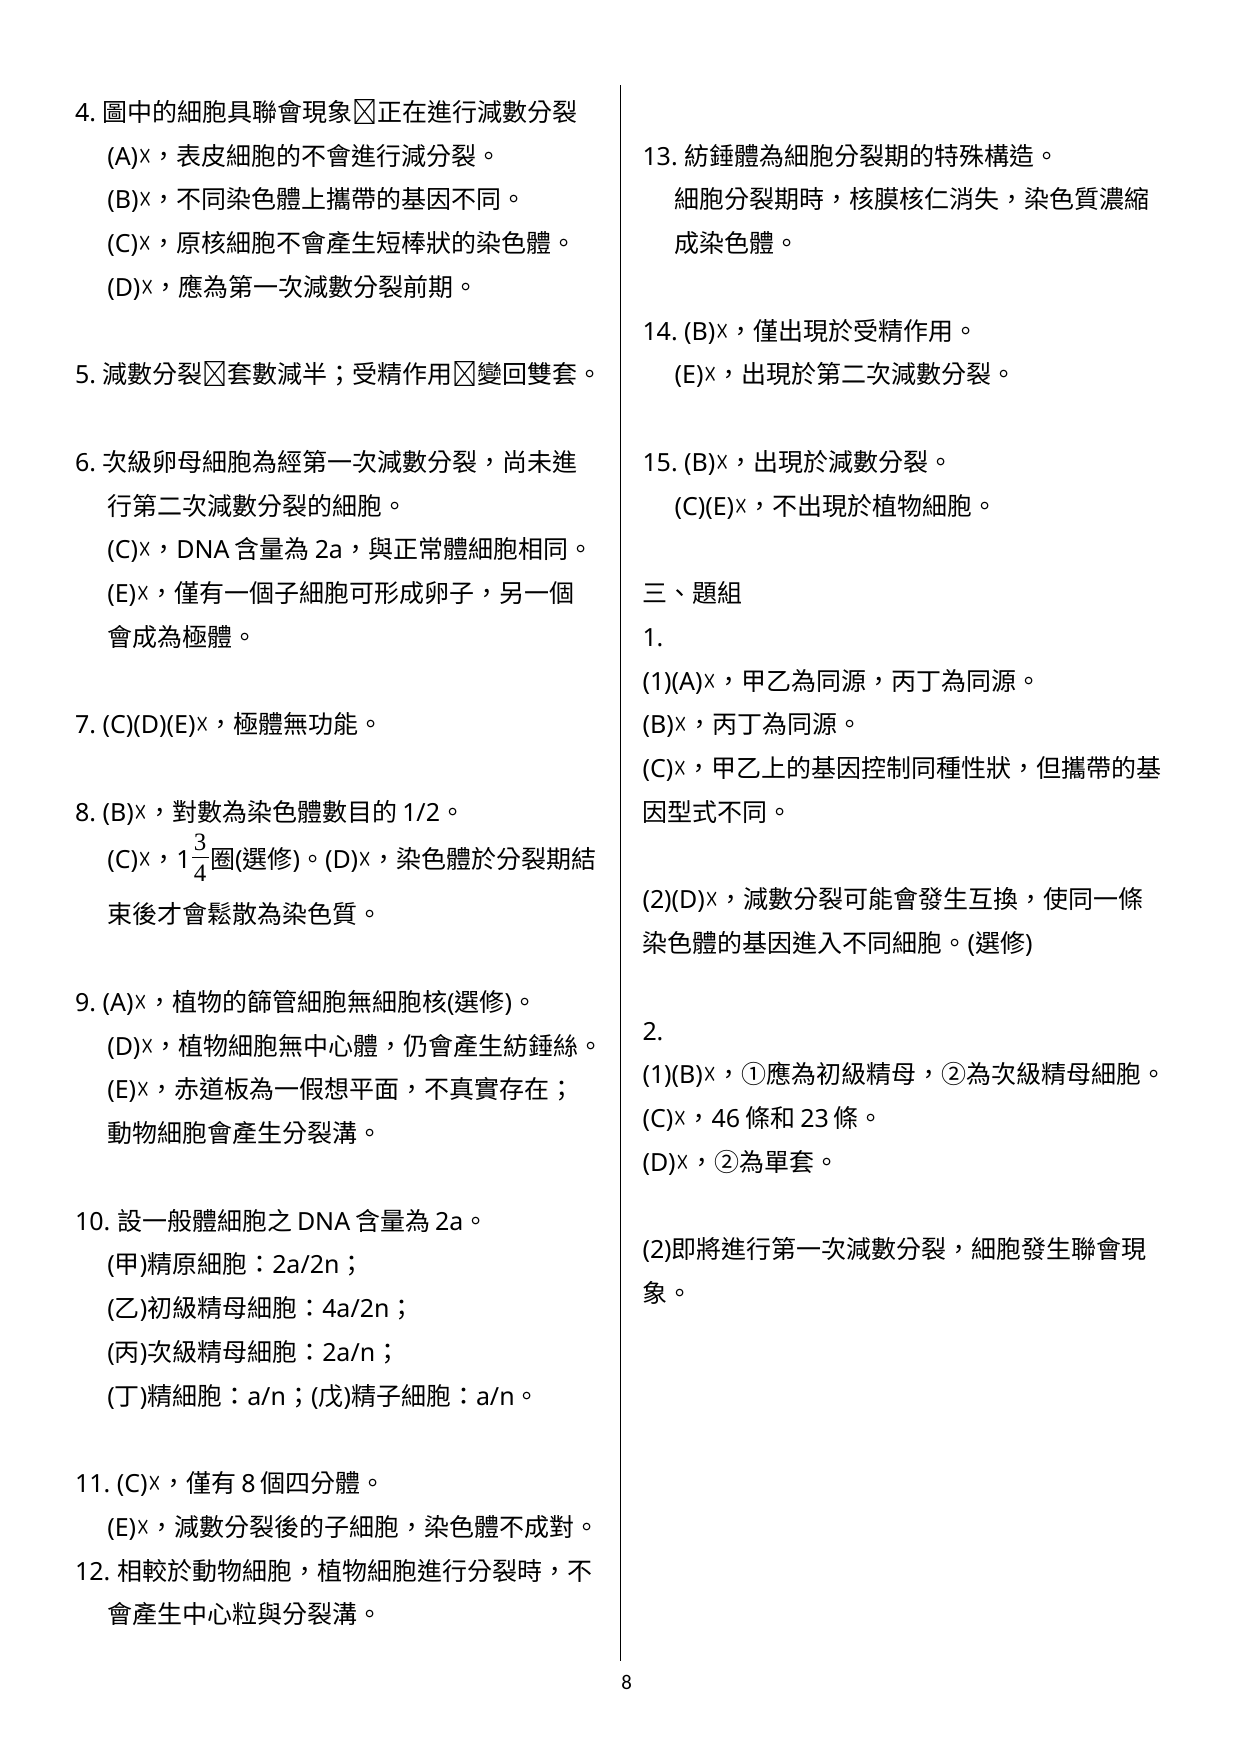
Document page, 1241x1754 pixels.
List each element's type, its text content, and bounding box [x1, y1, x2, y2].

text 9. (A)☓，植物的篩管細胞無細胞核(選修)。 (D)☓，植物細胞無中心體，仍會產生紡錘絲。 (E)☓，赤道板為一假想平面，不真實存在；動物細胞會產生分裂溝。 [75, 975, 598, 1150]
text 1. [642, 610, 1165, 653]
text 15. (B)☓，出現於減數分裂。 (C)(E)☓，不出現於植物細胞。 [642, 435, 1165, 522]
text (2)(D)☓，減數分裂可能會發生互換，使同一條染色體的基因進入不同細胞。(選修) [642, 872, 1165, 960]
text 5. 減數分裂套數減半；受精作用變回雙套。 [75, 347, 598, 391]
text 2. [642, 1003, 1165, 1047]
text (2)即將進行第一次減數分裂，細胞發生聯會現象。 [642, 1222, 1165, 1310]
text 4. 圖中的細胞具聯會現象正在進行減數分裂 (A)☓，表皮細胞的不會進行減分裂。 (B)☓，不同染色體上攜帶的基因不同。 (C)☓，原核細胞不會產生短棒狀的染色體。(D)☓，應為第一次減數分裂前期。 [75, 85, 598, 303]
text 6. 次級卵母細胞為經第一次減數分裂，尚未進行第二次減數分裂的細胞。 (C)☓，DNA含量為2a，與正常體細胞相同。 (E)☓，僅有一個子細胞可形成卵子，另一個會成為極體。 [75, 435, 598, 653]
text 10. 設一般體細胞之DNA含量為2a。 (甲)精原細胞：2a/2n； (乙)初級精母細胞：4a/2n； (丙)次級精母細胞：2a/n； (丁)精細胞：a/n；(戊)精子細胞：a/n。 [75, 1194, 598, 1412]
text 14. (B)☓，僅出現於受精作用。 (E)☓，出現於第二次減數分裂。 [642, 303, 1165, 391]
text 三、題組 [642, 566, 1165, 610]
text (1)(A)☓，甲乙為同源，丙丁為同源。 (B)☓，丙丁為同源。 (C)☓，甲乙上的基因控制同種性狀，但攜帶的基因型式不同。 [642, 653, 1165, 828]
text 7. (C)(D)(E)☓，極體無功能。 [75, 697, 598, 741]
text 11. (C)☓，僅有8個四分體。 (E)☓，減數分裂後的子細胞，染色體不成對。 [75, 1456, 598, 1544]
text 12. 相較於動物細胞，植物細胞進行分裂時，不會產生中心粒與分裂溝。 [75, 1544, 598, 1631]
text 13. 紡錘體為細胞分裂期的特殊構造。 細胞分裂期時，核膜核仁消失，染色質濃縮成染色體。 [642, 128, 1165, 260]
text 8. (B)☓，對數為染色體數目的1/2。 (C)☓，1圈(選修)。(D)☓，染色體於分裂期結束後才會鬆散為染色質。 [75, 785, 598, 931]
text (1)(B)☓，①應為初級精母，②為次級精母細胞。 (C)☓，46條和23條。 (D)☓，②為單套。 [642, 1047, 1165, 1178]
